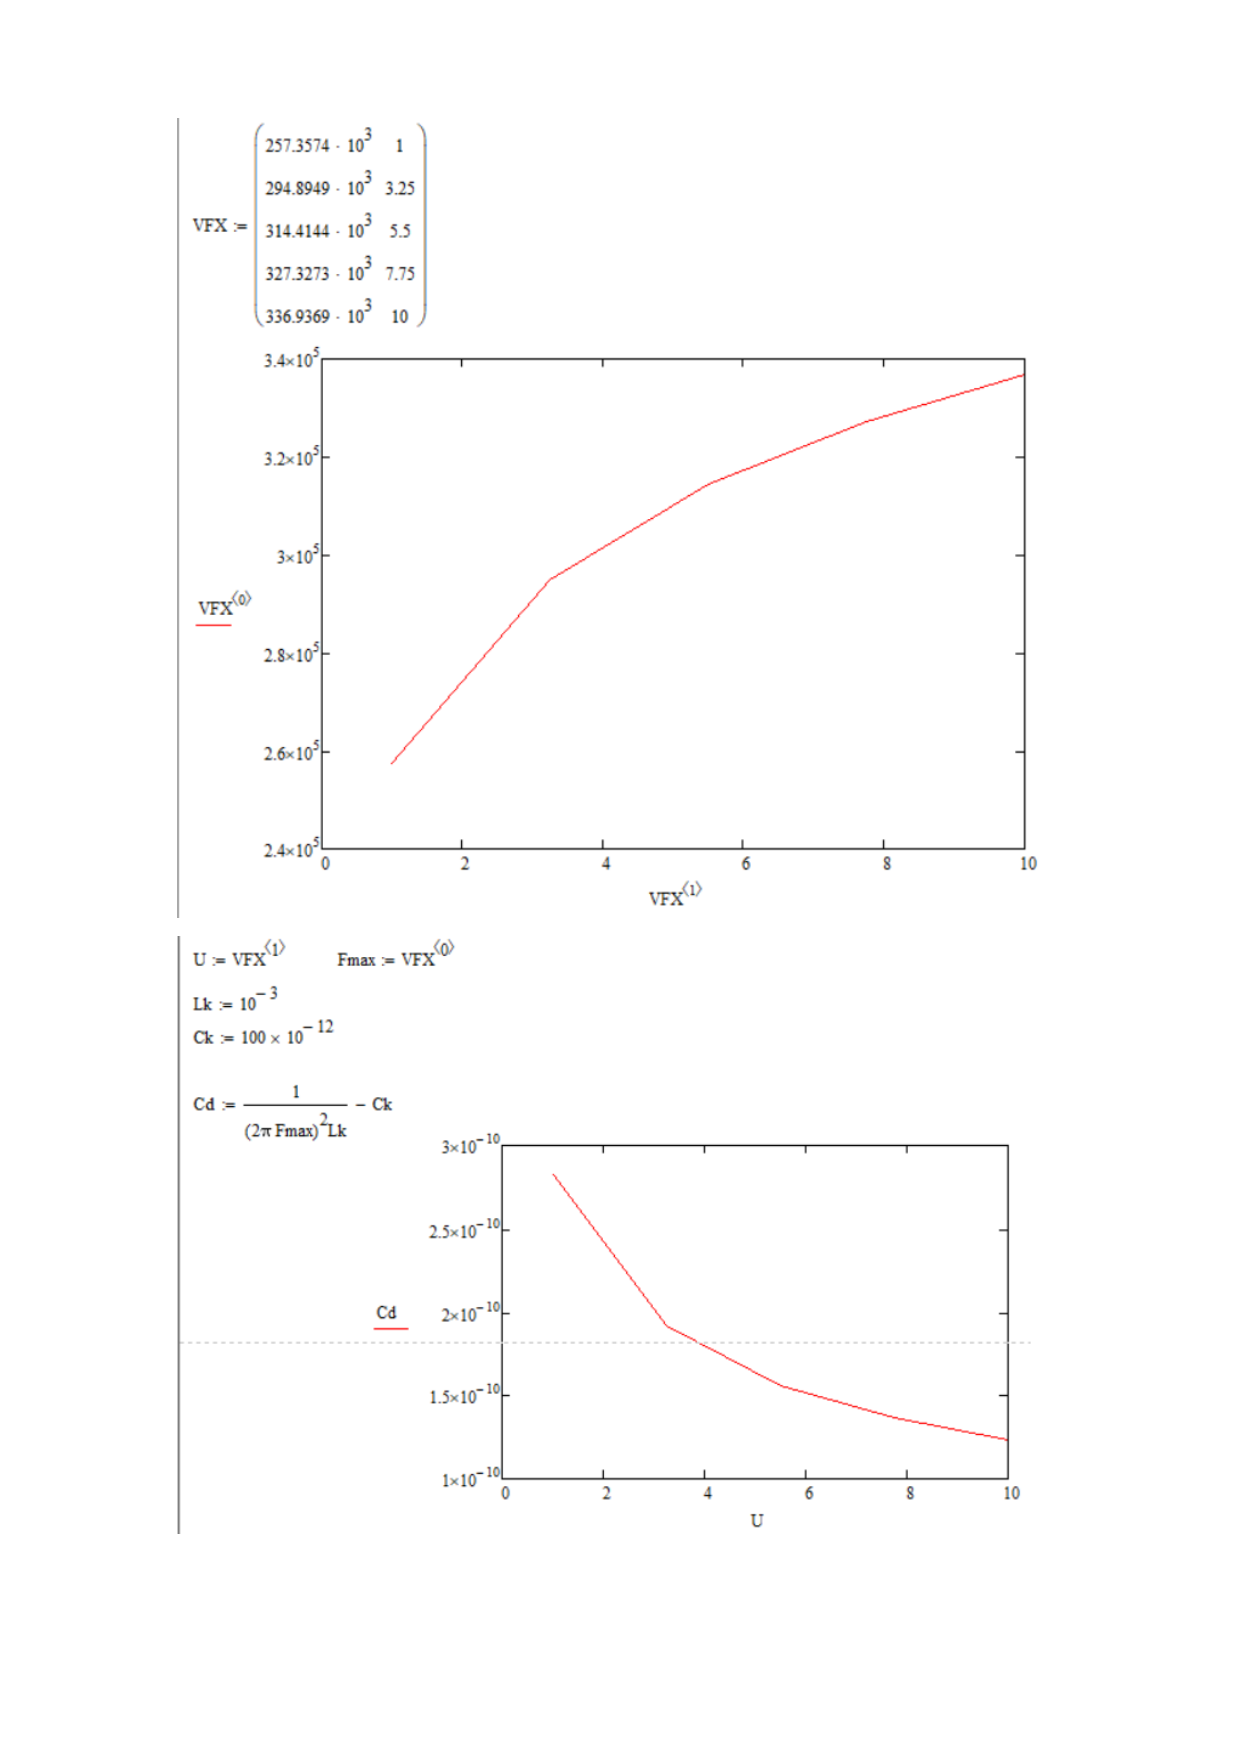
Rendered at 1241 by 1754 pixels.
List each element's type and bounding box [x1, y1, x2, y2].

picture [177, 118, 1054, 918]
picture [177, 936, 1031, 1534]
